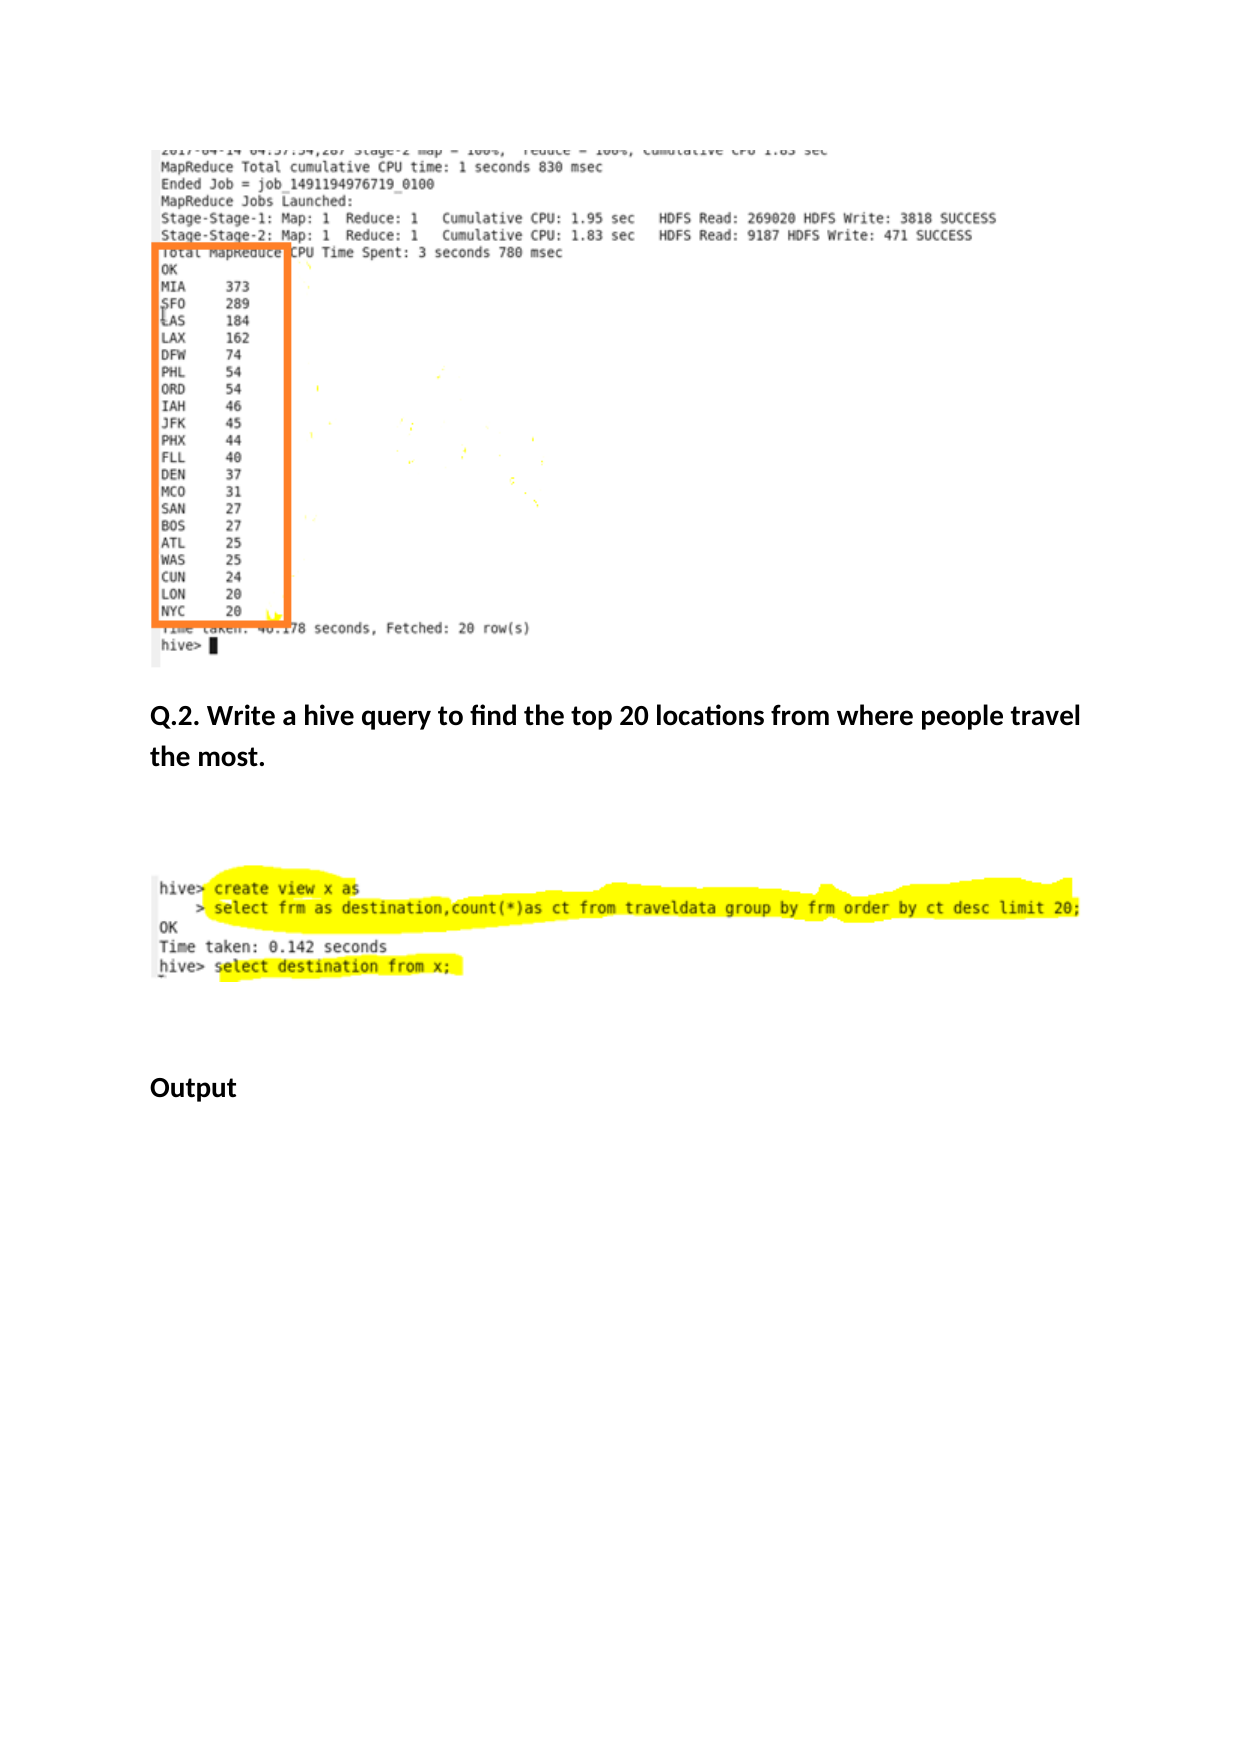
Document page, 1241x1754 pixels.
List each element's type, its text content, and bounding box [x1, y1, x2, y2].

picture [150, 150, 1091, 672]
text Output [150, 1069, 1090, 1104]
text Q.2. Write a hive query to find the top 20 locations from where people travel the most. [150, 697, 1090, 773]
picture [150, 861, 1091, 982]
